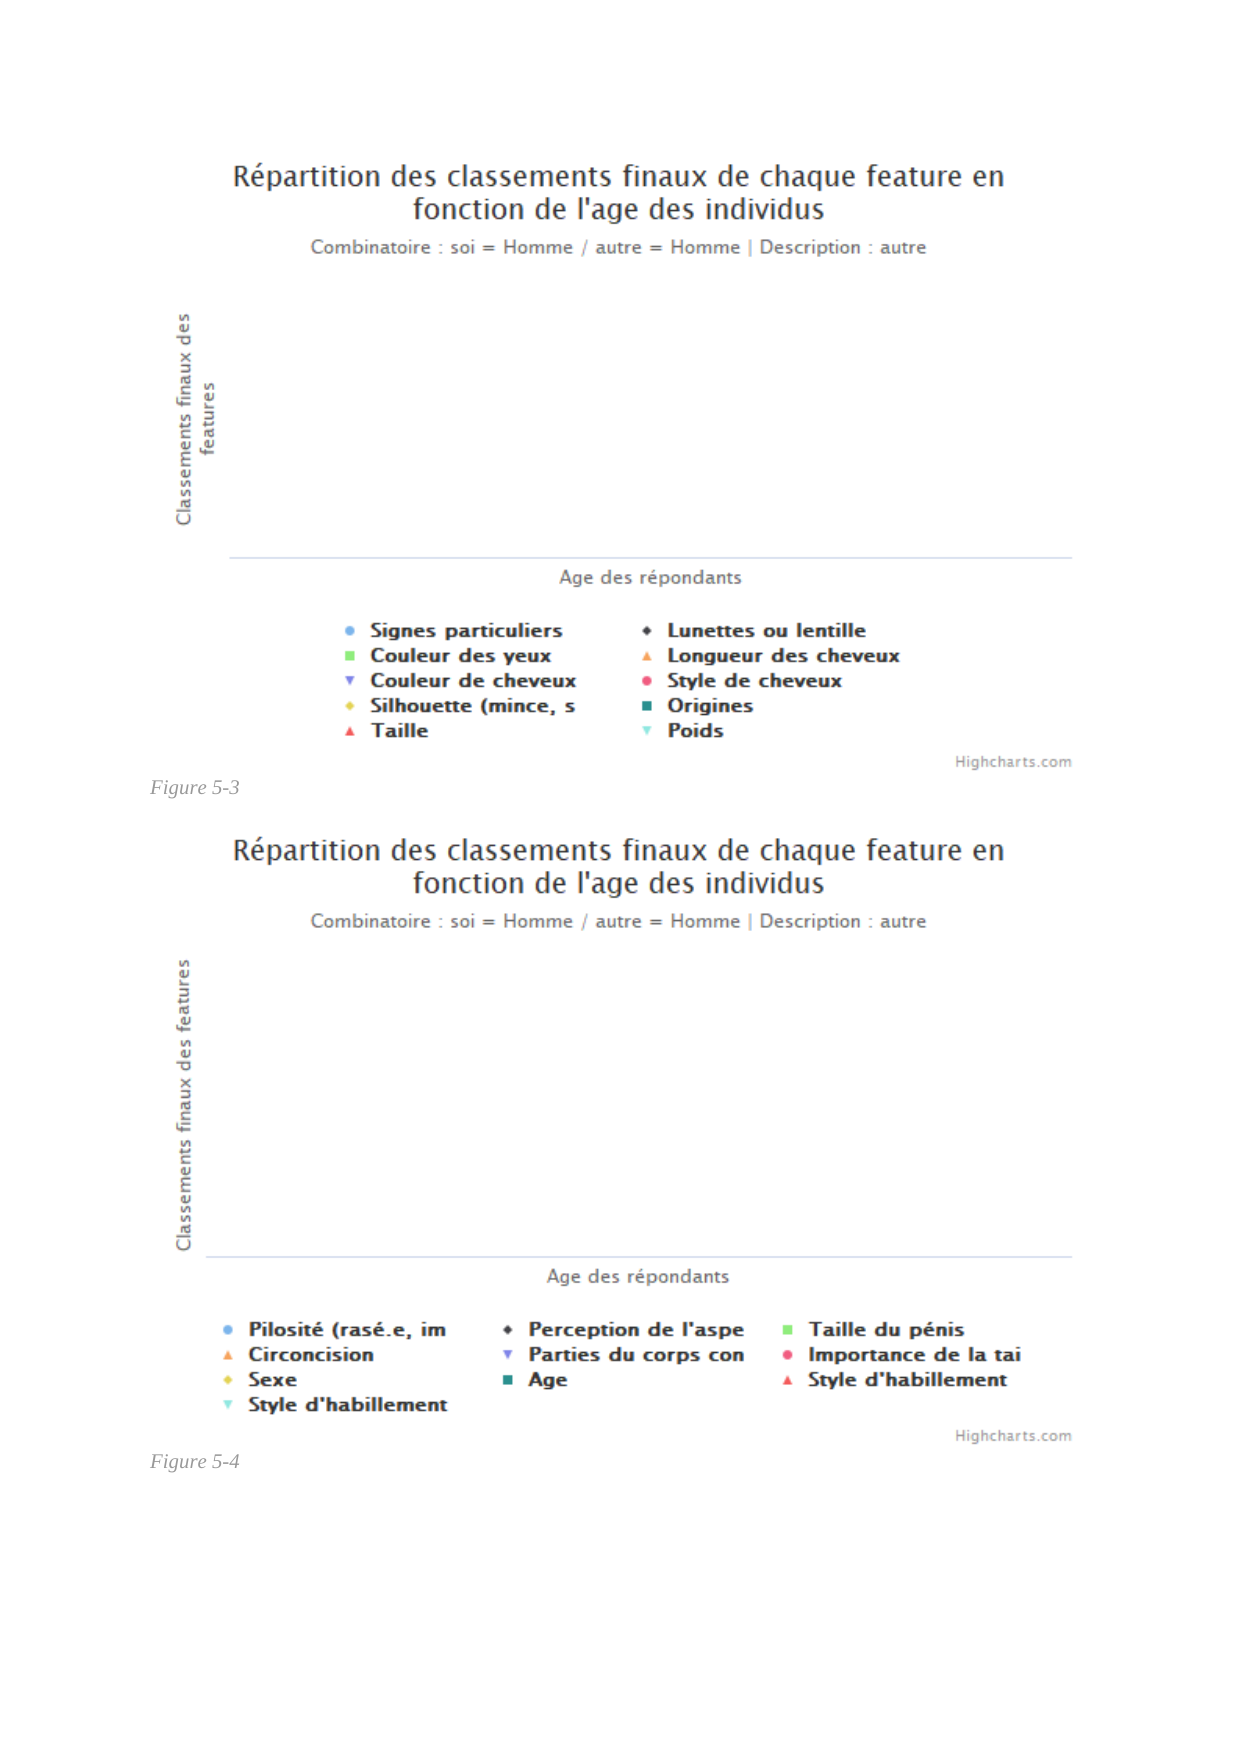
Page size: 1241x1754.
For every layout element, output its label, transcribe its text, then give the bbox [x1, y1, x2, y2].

text Figure 5-4 [150, 1449, 1090, 1473]
picture [150, 150, 1088, 775]
picture [150, 824, 1088, 1449]
text Figure 5-3 [150, 775, 1090, 799]
